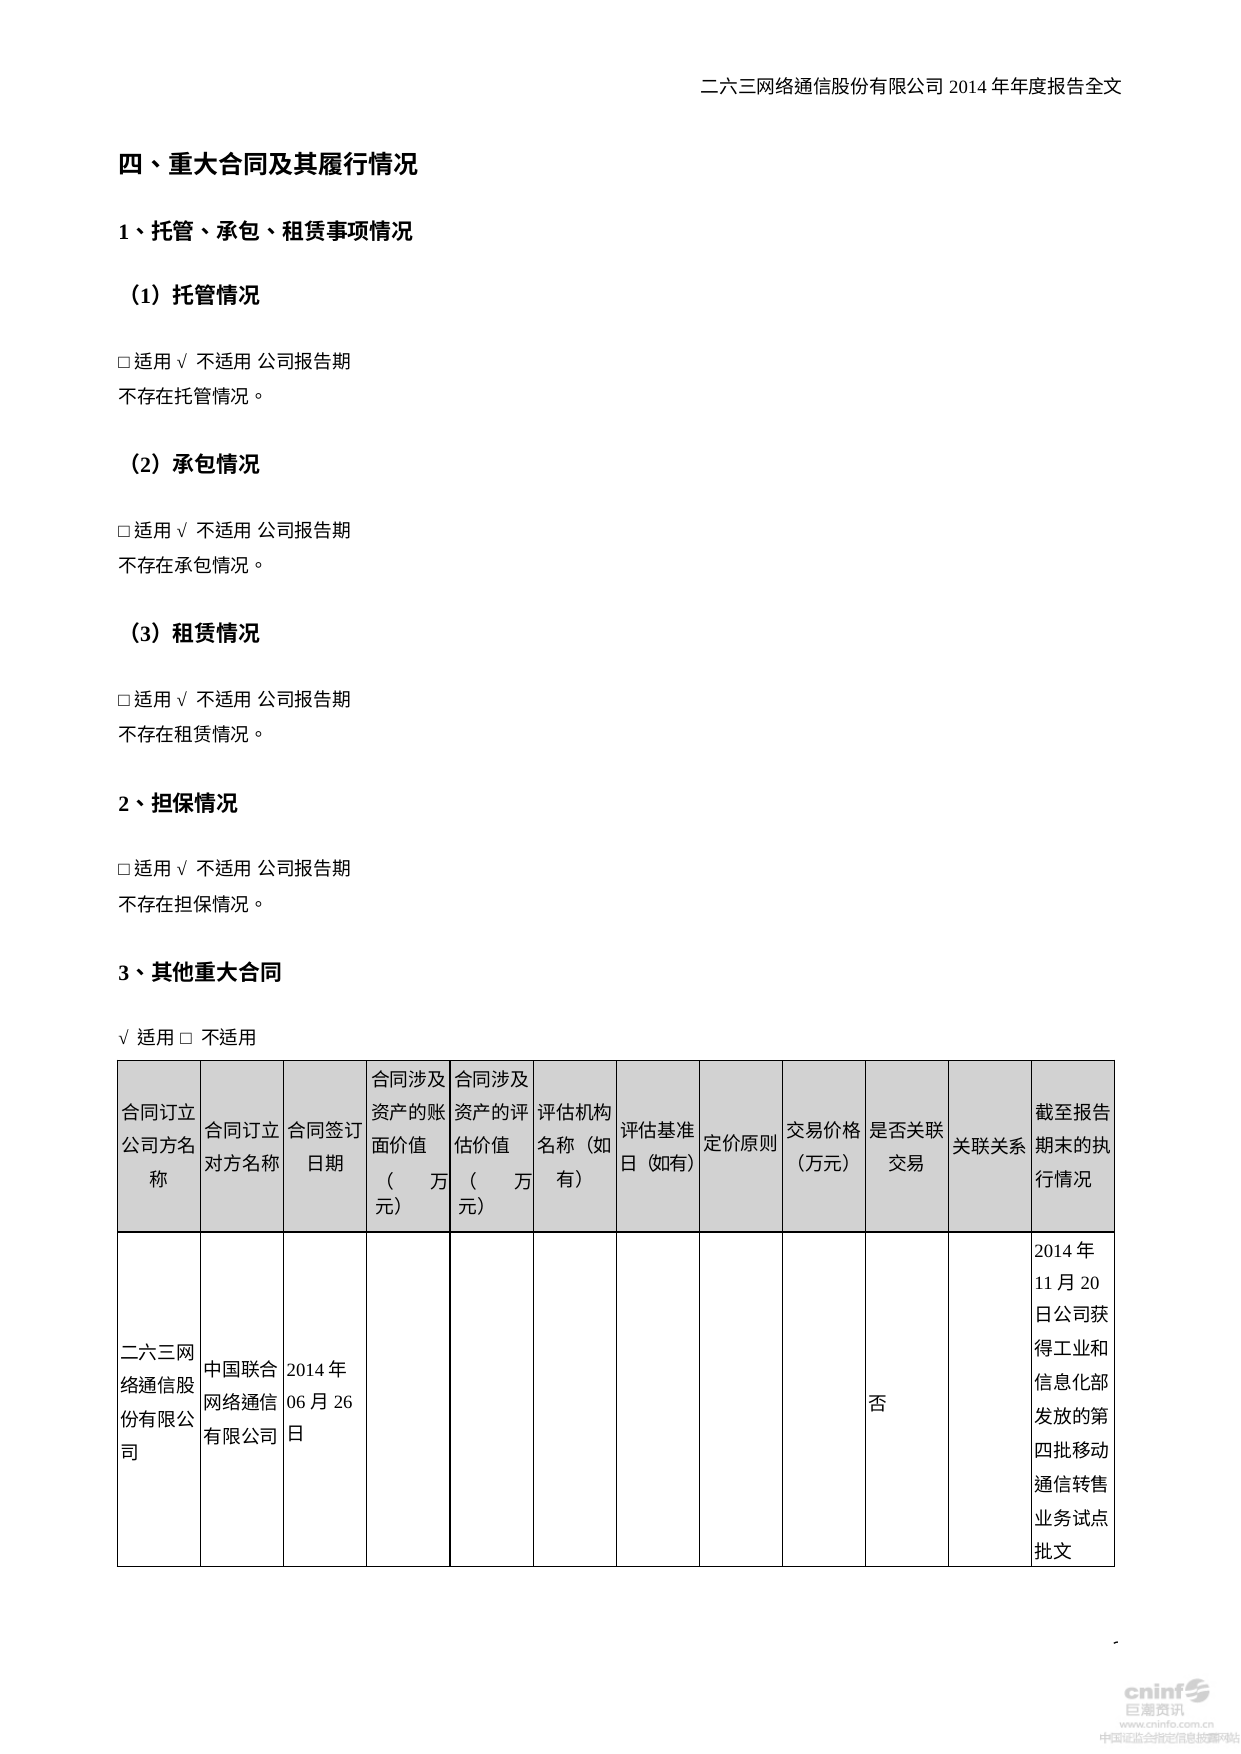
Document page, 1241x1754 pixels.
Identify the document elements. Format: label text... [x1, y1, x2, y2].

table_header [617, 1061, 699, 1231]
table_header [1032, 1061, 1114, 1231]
subtitle 四、重大合同及其履行情况 [118, 147, 1240, 181]
text □ 适用 √ 不适用 公司报告期不存在托管情况。 [118, 348, 364, 409]
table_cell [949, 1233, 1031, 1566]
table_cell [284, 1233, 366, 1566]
picture [1099, 1673, 1241, 1754]
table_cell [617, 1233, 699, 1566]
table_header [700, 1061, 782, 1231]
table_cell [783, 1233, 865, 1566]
subtitle 2、担保情况 [118, 787, 1240, 817]
text □ 适用 √ 不适用 公司报告期不存在承包情况。 [118, 517, 364, 578]
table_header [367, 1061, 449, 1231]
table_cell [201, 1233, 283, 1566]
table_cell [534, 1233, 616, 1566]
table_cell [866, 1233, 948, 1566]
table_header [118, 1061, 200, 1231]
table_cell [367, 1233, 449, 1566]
text □ 适用 √ 不适用 公司报告期不存在担保情况。 [118, 855, 364, 916]
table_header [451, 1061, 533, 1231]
subtitle 1、托管、承包、租赁事项情况 [118, 216, 1240, 245]
text □ 适用 √ 不适用 公司报告期不存在租赁情况。 [118, 686, 364, 747]
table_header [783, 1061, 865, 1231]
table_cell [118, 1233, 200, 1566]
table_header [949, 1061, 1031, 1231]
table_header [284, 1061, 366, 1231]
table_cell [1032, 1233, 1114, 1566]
subtitle （3）租赁情况 [118, 618, 1240, 648]
subtitle 3、其他重大合同 [118, 957, 1240, 986]
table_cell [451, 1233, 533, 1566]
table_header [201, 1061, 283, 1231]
subtitle （1）托管情况 [118, 280, 1240, 310]
text √ 适用 □ 不适用 [118, 1024, 1240, 1050]
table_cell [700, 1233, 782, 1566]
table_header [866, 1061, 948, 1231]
subtitle （2）承包情况 [118, 449, 1240, 479]
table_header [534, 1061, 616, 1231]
